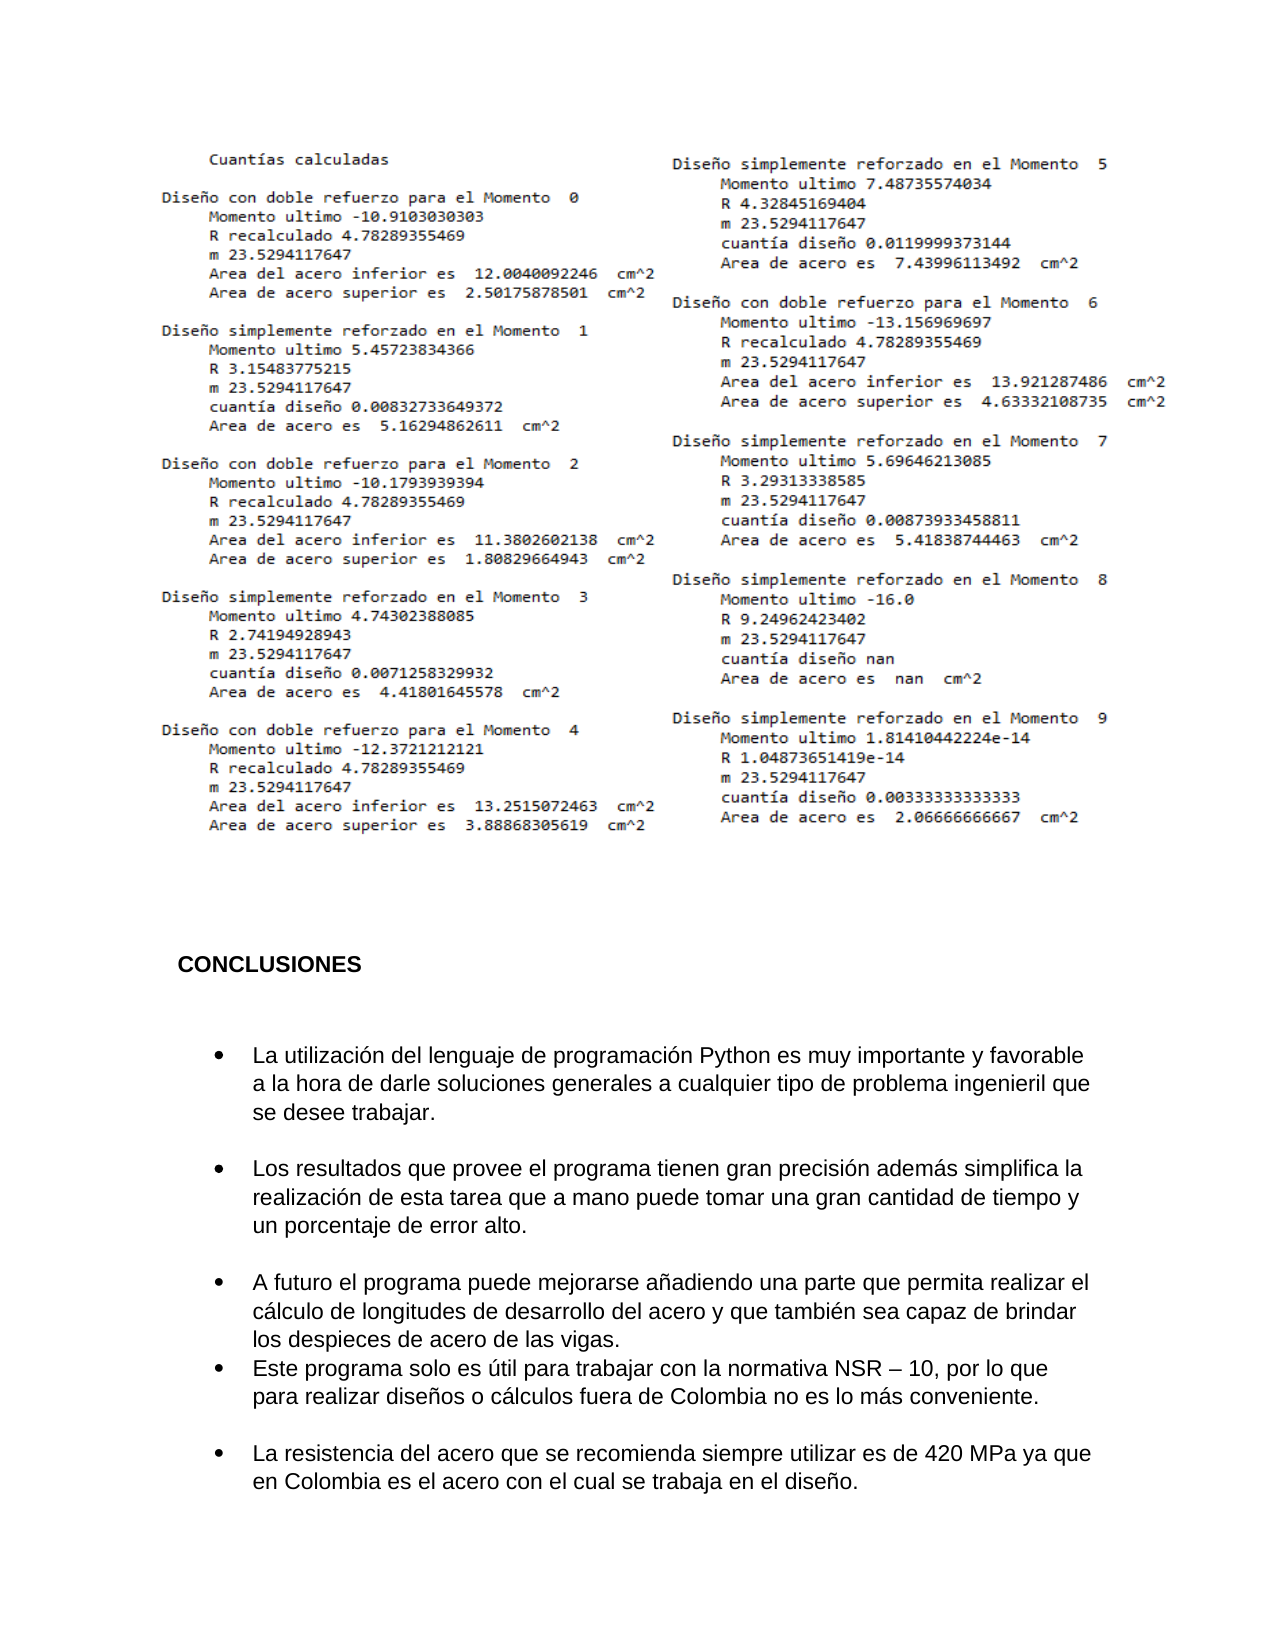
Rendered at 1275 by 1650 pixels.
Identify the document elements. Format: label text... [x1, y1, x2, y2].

list Los resultados que provee el programa tienen gran precisión además simplifica la realización de esta tarea que a mano puede tomar una gran cantidad de tiempo y un porcentaje de error alto. [215, 1155, 1098, 1239]
list Este programa solo es útil para trabajar con la normativa NSR – 10, por lo que para realizar diseños o cálculos fuera de Colombia no es lo más conveniente. [215, 1354, 1098, 1409]
text CONCLUSIONES [177, 951, 1098, 978]
list A futuro el programa puede mejorarse añadiendo una parte que permita realizar el cálculo de longitudes de desarrollo del acero y que también sea capaz de brindar los despieces de acero de las vigas. [215, 1269, 1098, 1352]
list La resistencia del acero que se recomienda siempre utilizar es de 420 MPa ya que en Colombia es el acero con el cual se trabaja en el diseño. [215, 1440, 1098, 1494]
picture [158, 147, 1178, 843]
list La utilización del lenguaje de programación Python es muy importante y favorable a la hora de darle soluciones generales a cualquier tipo de problema ingenieril que se desee trabajar. [215, 1042, 1098, 1125]
